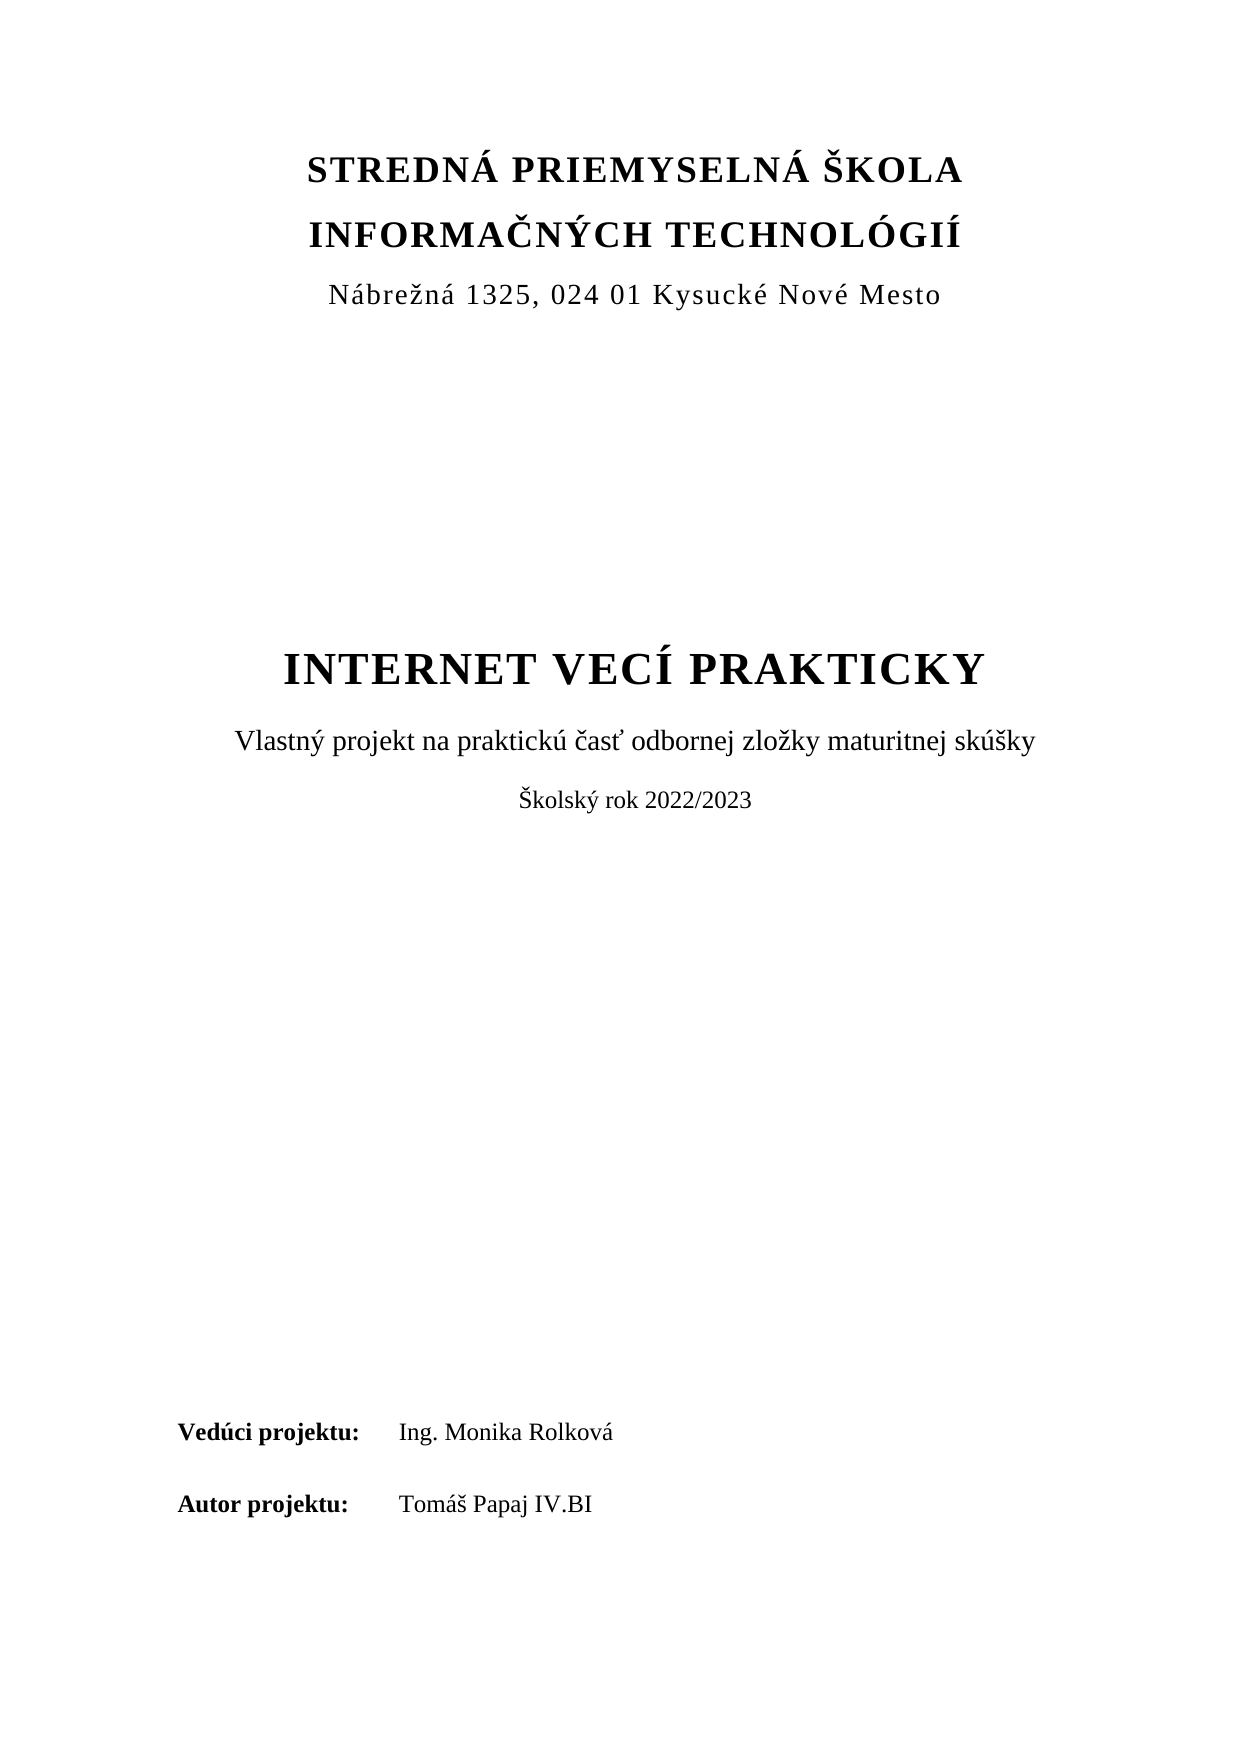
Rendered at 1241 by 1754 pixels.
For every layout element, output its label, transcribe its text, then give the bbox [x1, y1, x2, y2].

text Autor projektu: Tomáš Papaj IV.BI [177, 1489, 1092, 1518]
text Nábrežná 1325, 024 01 Kysucké Nové Mesto [177, 277, 1092, 311]
text INFORMAčNÝCH TECHNOLÓGIÍ [177, 212, 1092, 256]
text STREDNá PRIEMYSELNÁ ŠKOLA [177, 148, 1092, 191]
text Školský rok 2022/2023 [177, 785, 1092, 814]
text Vedúci projektu: Ing. Monika Rolková [177, 1417, 1092, 1446]
text Internet vecí prakticky [177, 641, 1092, 694]
text Vlastný projekt na praktickú časť odbornej zložky maturitnej skúšky [177, 723, 1092, 756]
